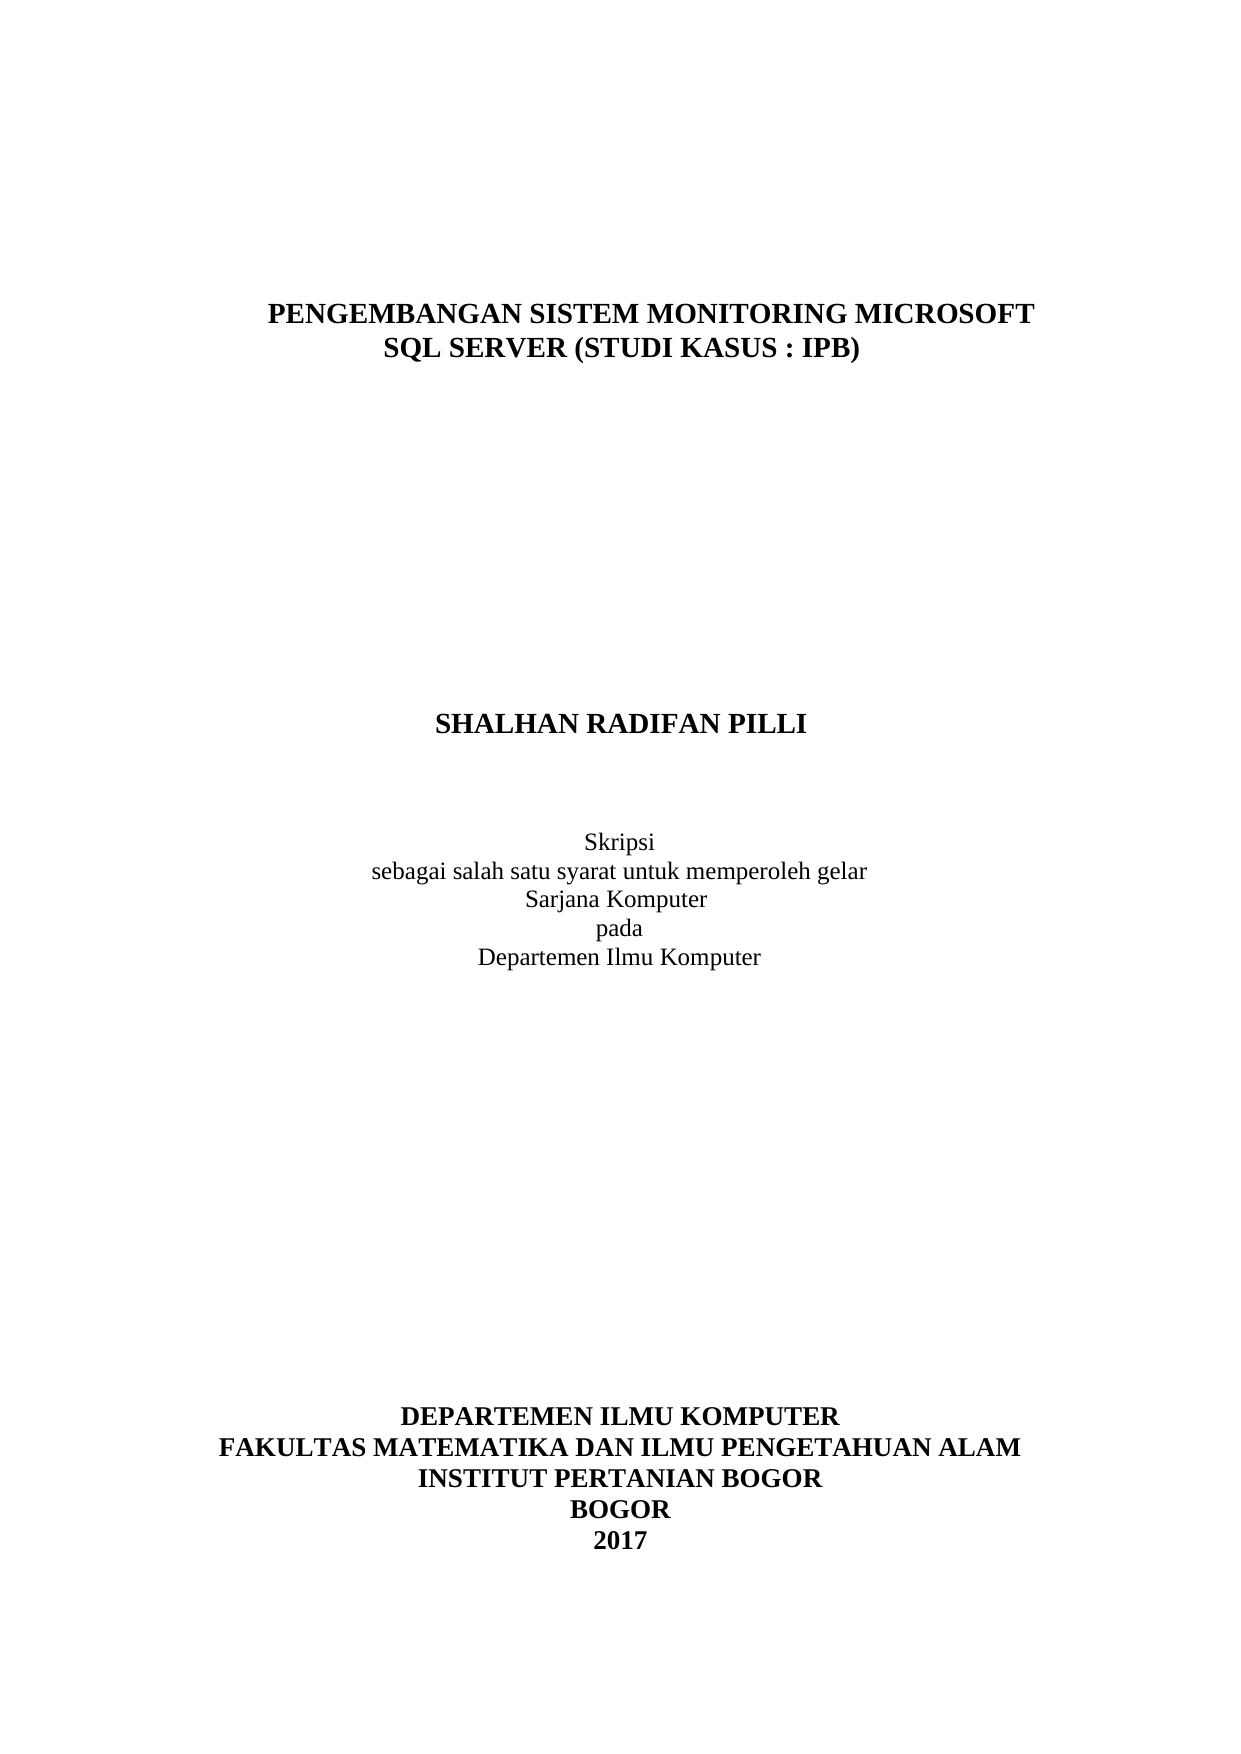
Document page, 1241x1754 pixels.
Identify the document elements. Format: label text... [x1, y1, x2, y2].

text Skripsi sebagai salah satu syarat untuk memperoleh gelar Sarjana Komputer pada Departemen Ilmu Komputer [318, 827, 920, 971]
